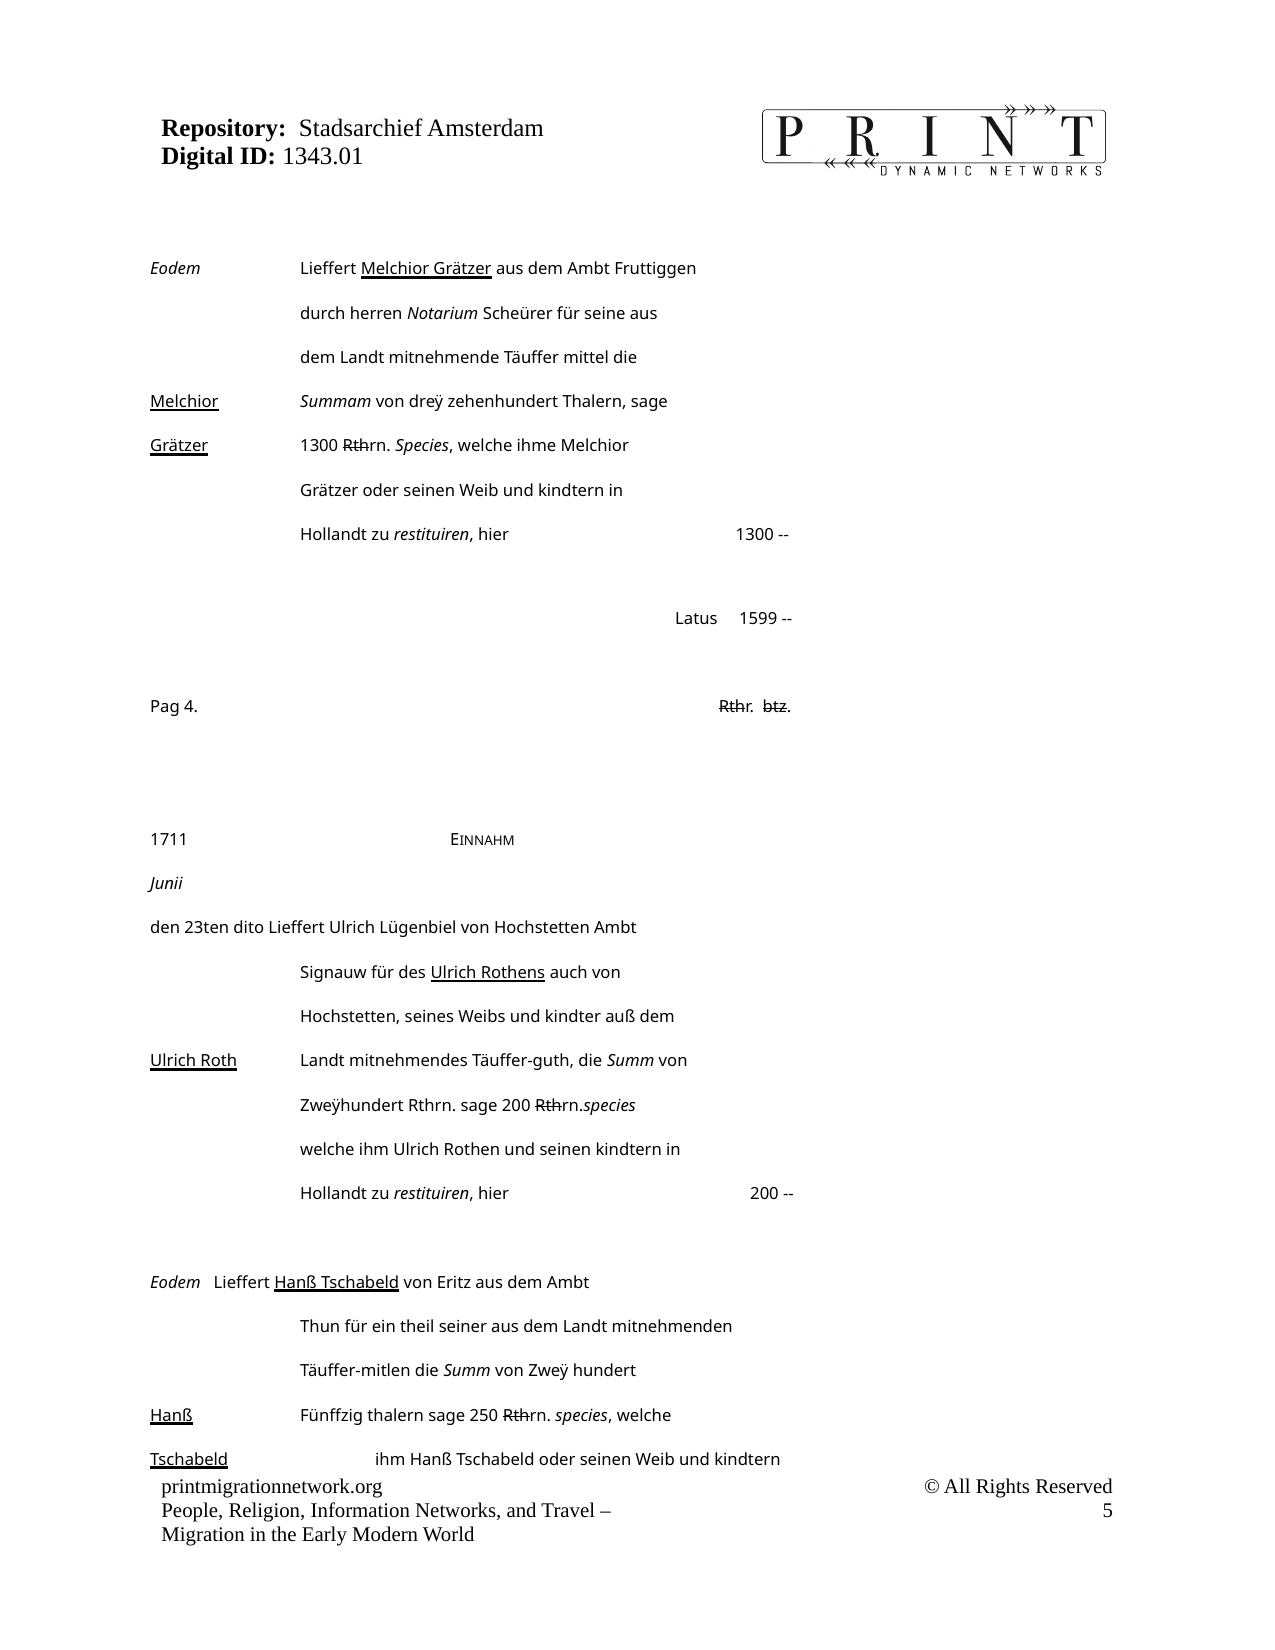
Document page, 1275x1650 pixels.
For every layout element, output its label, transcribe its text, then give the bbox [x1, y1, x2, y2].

text Melchior Summam von dreÿ zehenhundert Thalern, sage [150, 385, 1125, 412]
text dem Landt mitnehmende Täuffer mittel die [150, 341, 1125, 368]
text welche ihm Ulrich Rothen und seinen kindtern in [150, 1133, 1125, 1160]
text durch herren Notarium Scheürer für seine aus [150, 296, 1125, 324]
text Latus 1599 -- [150, 601, 1125, 629]
text Hollandt zu restituiren, hier 1300 -- [150, 518, 1125, 545]
text Thun für ein theil seiner aus dem Landt mitnehmenden [150, 1310, 1125, 1337]
text Eodem Lieffert Melchior Grätzer aus dem Ambt Fruttiggen [150, 252, 1125, 280]
text Hollandt zu restituiren, hier 200 -- [150, 1177, 1125, 1204]
text Hochstetten, seines Weibs und kindter auß dem [150, 1000, 1125, 1027]
text Junii [150, 867, 1125, 894]
text Tschabeld ihm Hanß Tschabeld oder seinen Weib und kindtern [150, 1442, 1125, 1470]
text den 23ten dito Lieffert Ulrich Lügenbiel von Hochstetten Ambt [150, 911, 1125, 939]
text 1711 Einnahm [150, 823, 1125, 850]
text Grätzer oder seinen Weib und kindtern in [150, 473, 1125, 501]
text Pag 4. Rthr. btz. [150, 690, 1125, 717]
text Eodem Lieffert Hanß Tschabeld von Eritz aus dem Ambt [150, 1265, 1125, 1293]
text Zweÿhundert Rthrn. sage 200 Rthrn.species [150, 1088, 1125, 1116]
text Ulrich Roth Landt mitnehmendes Täuffer-guth, die Summ von [150, 1044, 1125, 1072]
picture [755, 103, 1113, 179]
text Täuffer-mitlen die Summ von Zweÿ hundert [150, 1354, 1125, 1382]
text Grätzer 1300 Rthrn. Species, welche ihme Melchior [150, 429, 1125, 457]
text Signauw für des Ulrich Rothens auch von [150, 956, 1125, 983]
text Hanß Fünffzig thalern sage 250 Rthrn. species, welche [150, 1398, 1125, 1426]
